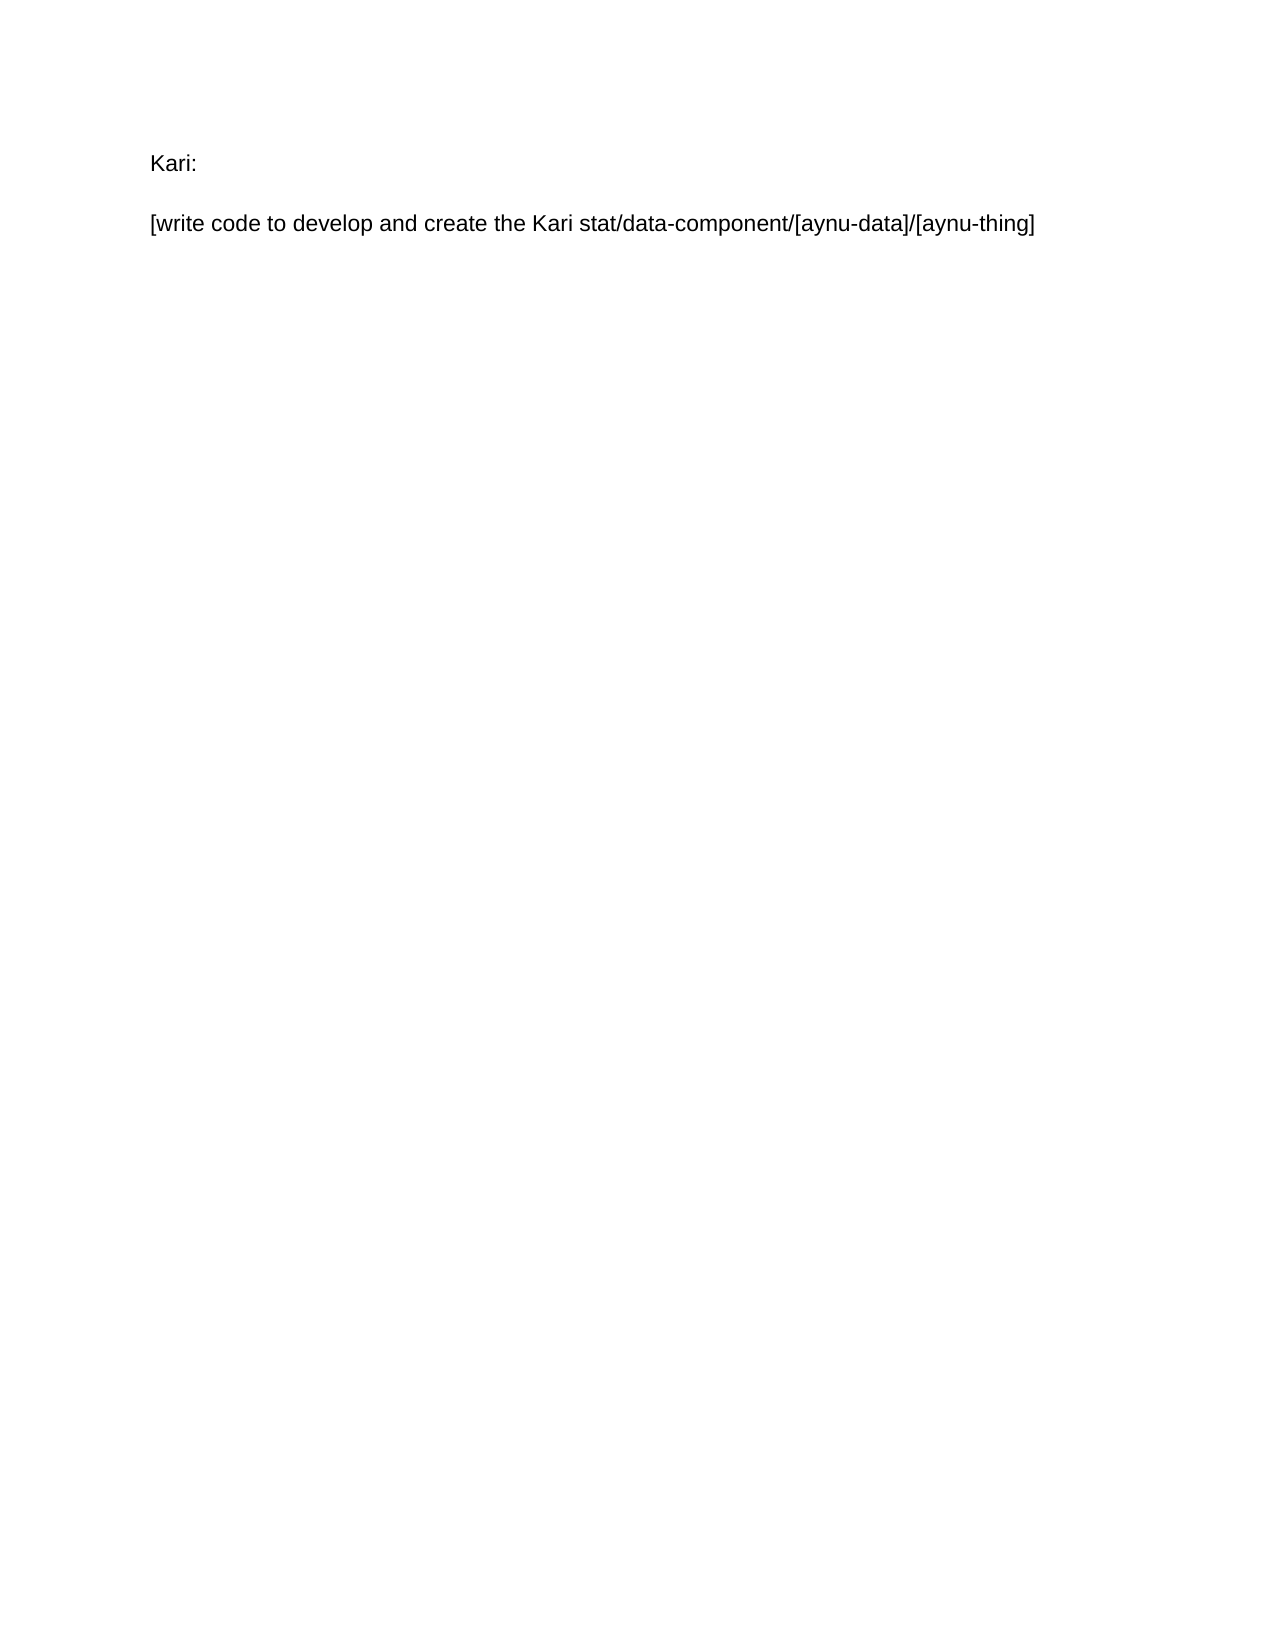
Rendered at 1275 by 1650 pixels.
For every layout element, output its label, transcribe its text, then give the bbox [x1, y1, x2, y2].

text [write code to develop and create the Kari stat/data-component/[aynu-data]/[aynu-thing] [150, 210, 1125, 237]
text Kari: [150, 150, 1125, 176]
